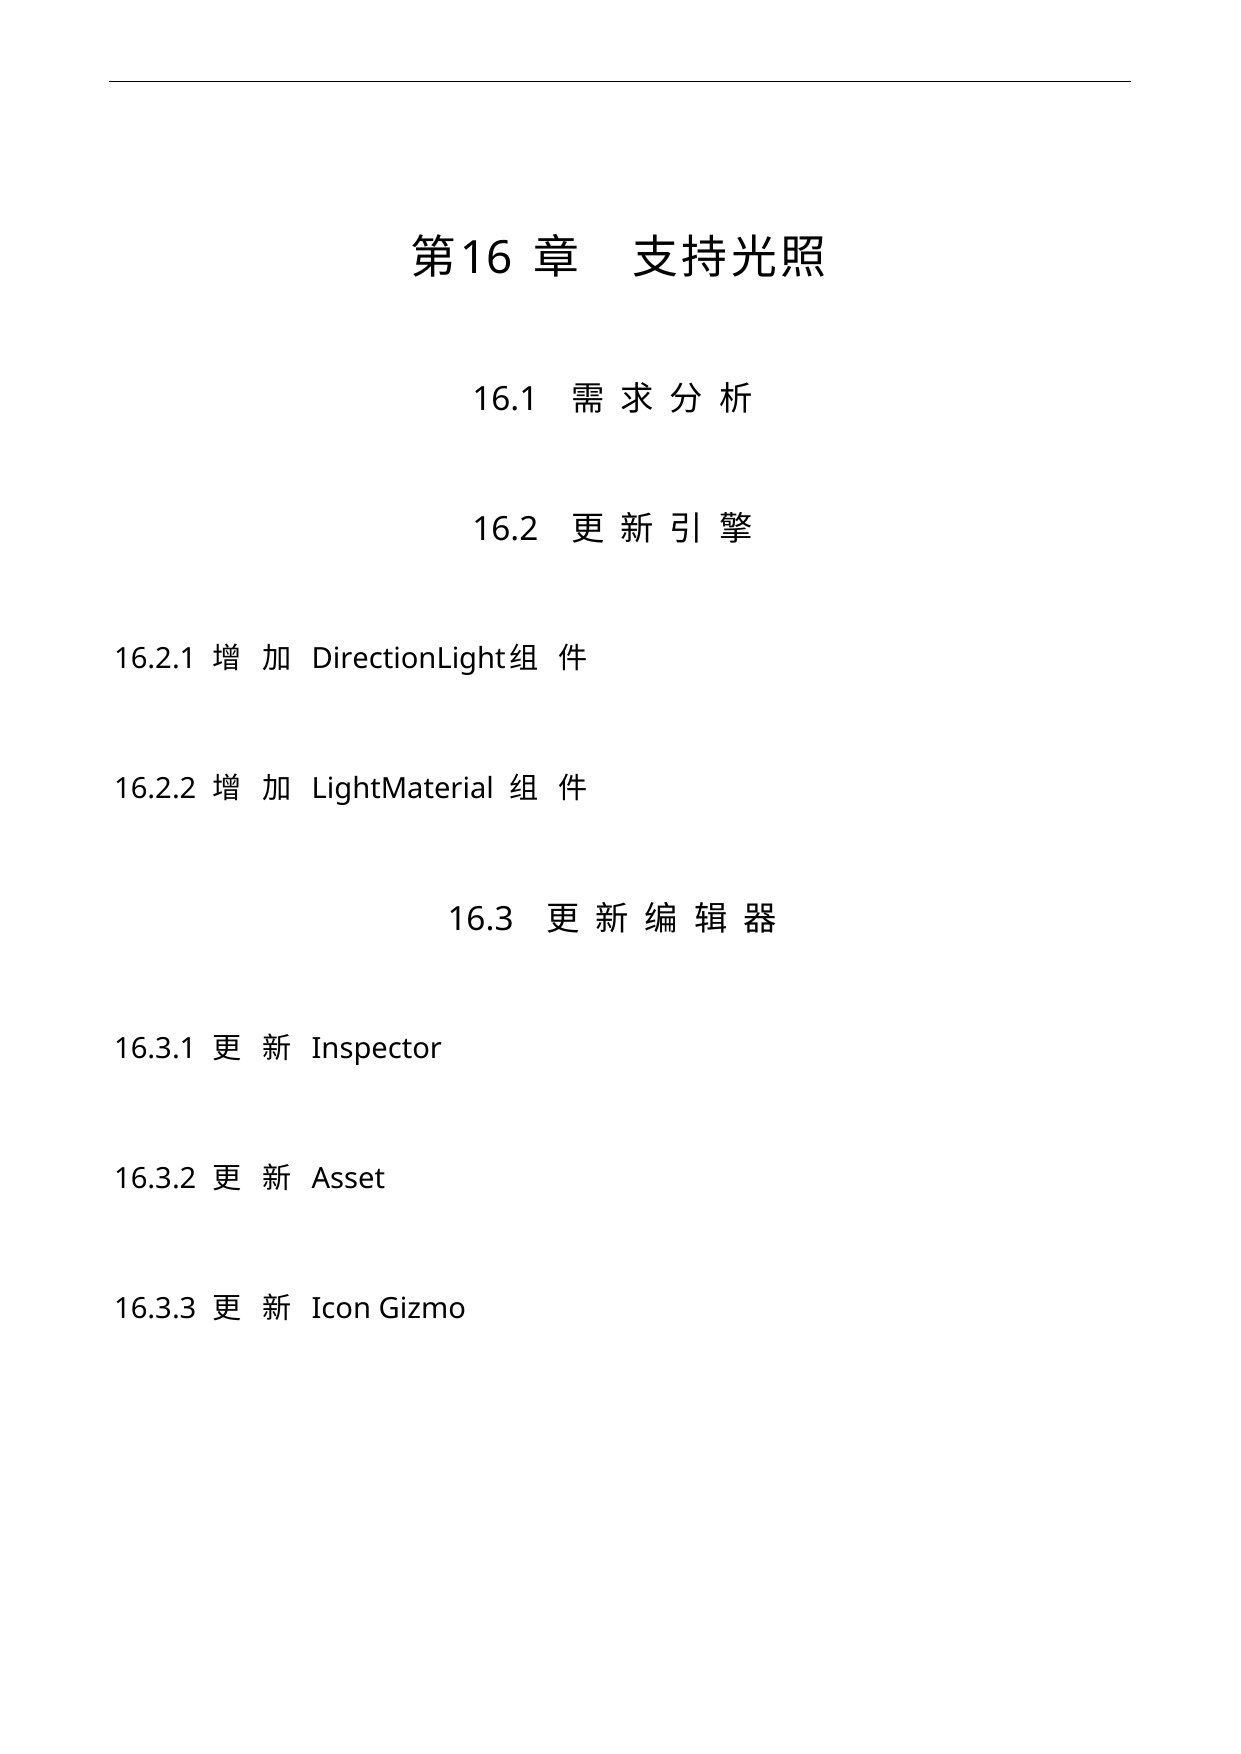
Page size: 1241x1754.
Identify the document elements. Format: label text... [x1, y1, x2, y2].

subtitle 16.3.1 更新Inspector [114, 1013, 1126, 1078]
subtitle 16.3 更新编辑器 [114, 883, 1126, 948]
subtitle 16.1 需求分析 [114, 363, 1126, 428]
subtitle 16.2 更新引擎 [114, 493, 1126, 558]
subtitle 16.3.2 更新Asset [114, 1143, 1126, 1208]
subtitle 16.2.2 增加LightMaterial组件 [114, 753, 1126, 818]
subtitle 16.3.3 更新Icon Gizmo [114, 1273, 1126, 1338]
subtitle 第16章 支持光照 [114, 205, 1126, 302]
subtitle 16.2.1 增加DirectionLight组件 [114, 623, 1126, 688]
